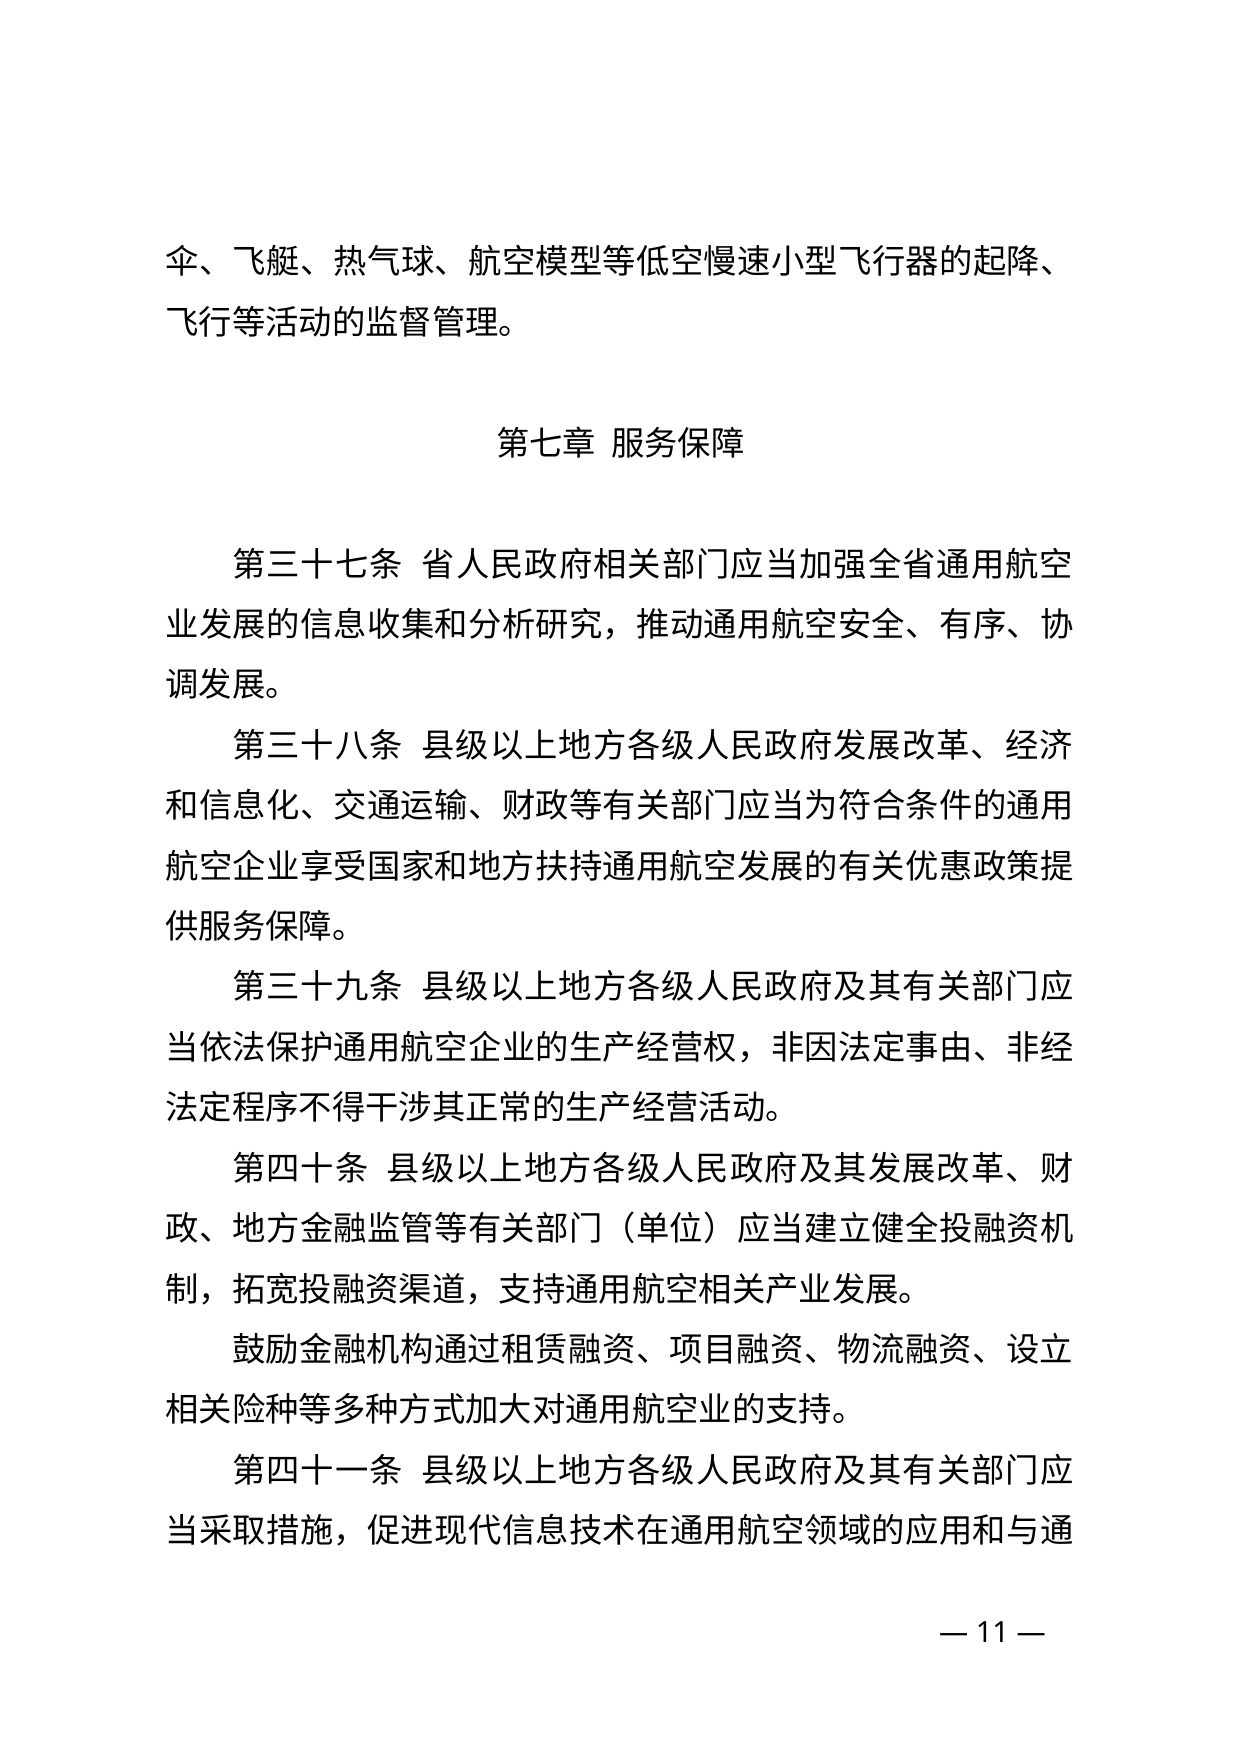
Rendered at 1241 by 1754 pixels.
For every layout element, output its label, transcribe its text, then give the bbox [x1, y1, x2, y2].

text 第三十九条 县级以上地方各级人民政府及其有关部门应当依法保护通用航空企业的生产经营权，非因法定事由、非经法定程序不得干涉其正常的生产经营活动。 [165, 951, 1075, 1132]
text 第四十条 县级以上地方各级人民政府及其发展改革、财政、地方金融监管等有关部门（单位）应当建立健全投融资机制，拓宽投融资渠道，支持通用航空相关产业发展。 [165, 1132, 1075, 1313]
text 第三十八条 县级以上地方各级人民政府发展改革、经济和信息化、交通运输、财政等有关部门应当为符合条件的通用航空企业享受国家和地方扶持通用航空发展的有关优惠政策提供服务保障。 [165, 709, 1075, 951]
text 第三十七条 省人民政府相关部门应当加强全省通用航空业发展的信息收集和分析研究，推动通用航空安全、有序、协调发展。 [165, 528, 1075, 709]
text 第七章 服务保障 [165, 407, 1075, 467]
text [165, 1434, 1075, 1555]
text 鼓励金融机构通过租赁融资、项目融资、物流融资、设立相关险种等多种方式加大对通用航空业的支持。 [165, 1313, 1075, 1434]
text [165, 226, 1075, 346]
